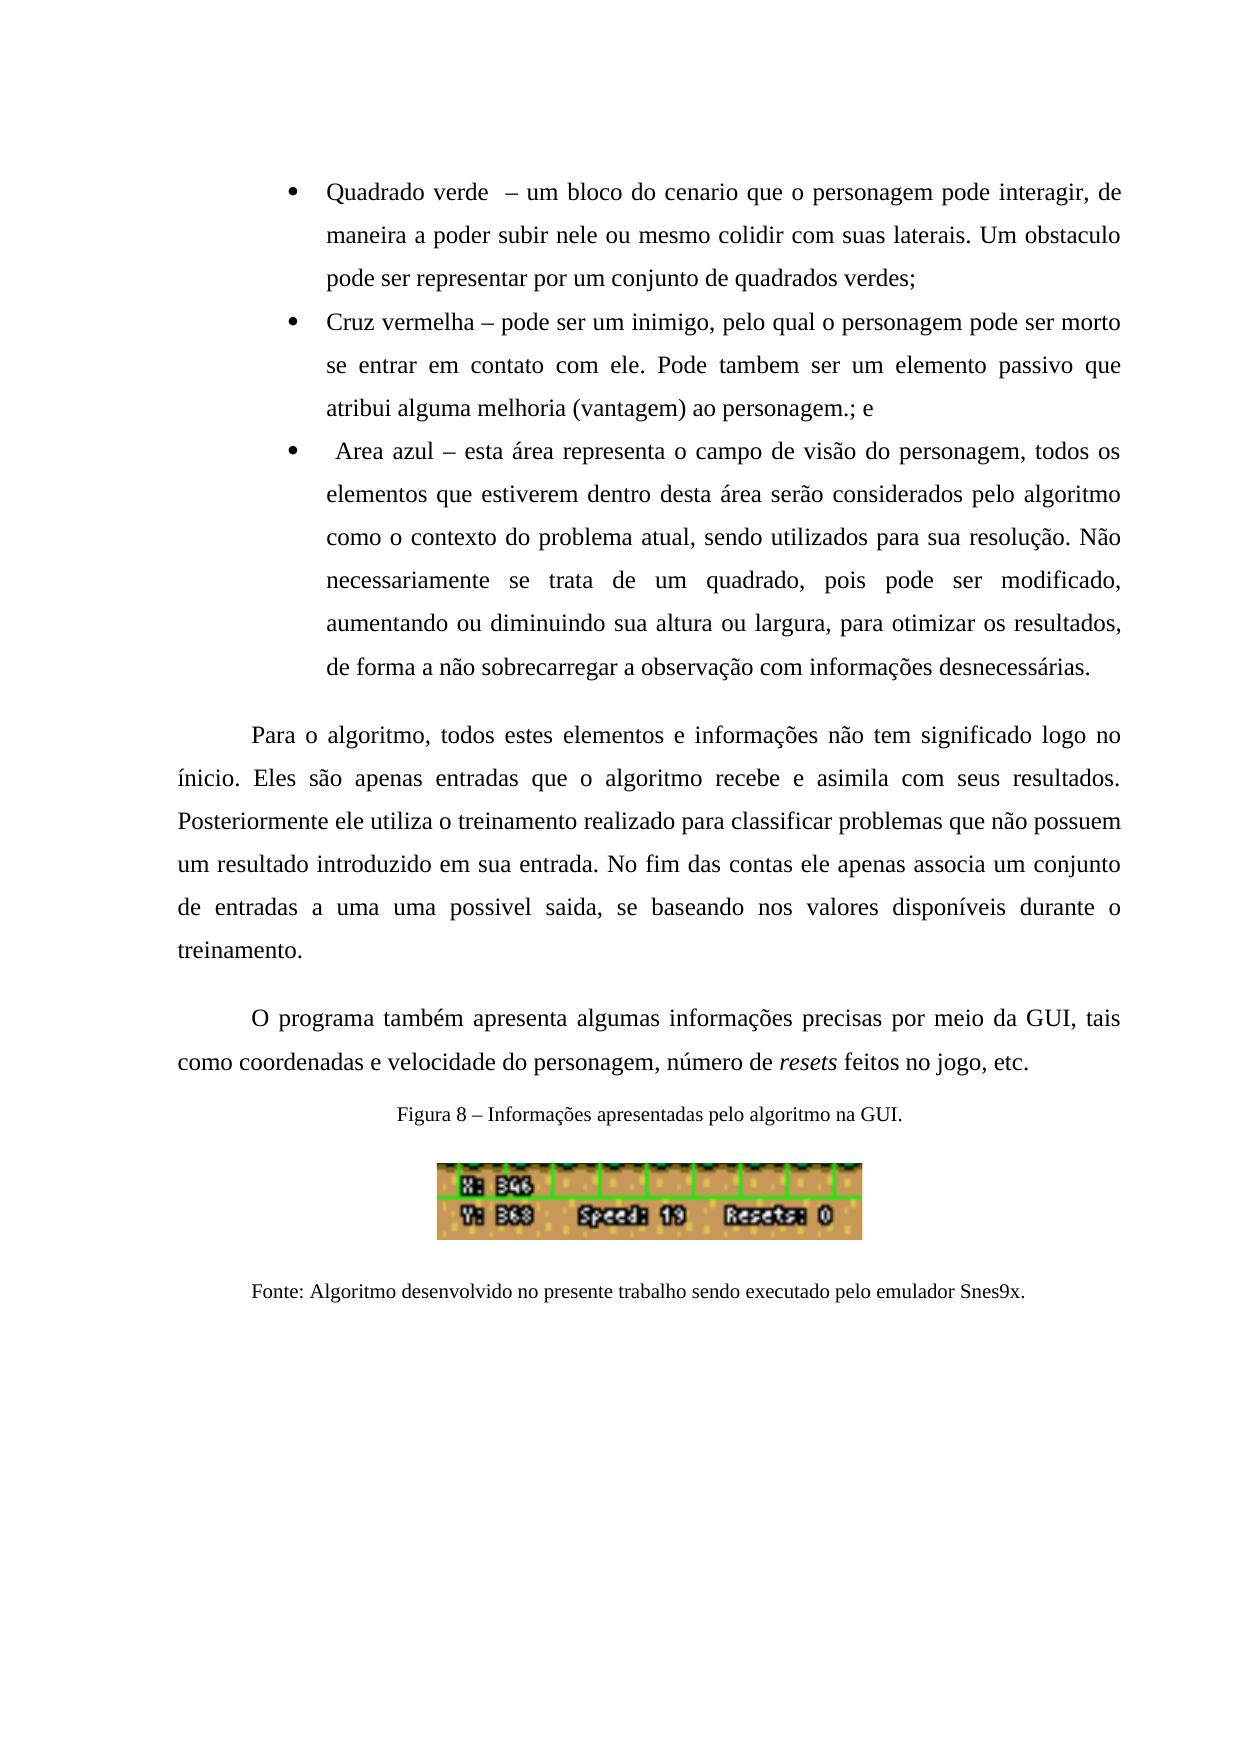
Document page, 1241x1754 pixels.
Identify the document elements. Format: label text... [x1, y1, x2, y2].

text Para o algoritmo, todos estes elementos e informações não tem significado logo no ínicio. Eles são apenas entradas que o algoritmo recebe e asimila com seus resultados. Posteriormente ele utiliza o treinamento realizado para classificar problemas que não possuem um resultado introduzido em sua entrada. No fim das contas ele apenas associa um conjunto de entradas a uma uma possivel saida, se baseando nos valores disponíveis durante o treinamento. [177, 720, 1122, 964]
list Area azul – esta área representa o campo de visão do personagem, todos os elementos que estiverem dentro desta área serão considerados pelo algoritmo como o contexto do problema atual, sendo utilizados para sua resolução. Não necessariamente se trata de um quadrado, pois pode ser modificado, aumentando ou diminuindo sua altura ou largura, para otimizar os resultados, de forma a não sobrecarregar a observação com informações desnecessárias. [288, 436, 1122, 680]
list Quadrado verde – um bloco do cenario que o personagem pode interagir, de maneira a poder subir nele ou mesmo colidir com suas laterais. Um obstaculo pode ser representar por um conjunto de quadrados verdes; [288, 177, 1122, 292]
picture [436, 1163, 863, 1240]
text O programa também apresenta algumas informações precisas por meio da GUI, tais como coordenadas e velocidade do personagem, número de resets feitos no jogo, etc. [177, 1003, 1122, 1075]
list Cruz vermelha – pode ser um inimigo, pelo qual o personagem pode ser morto se entrar em contato com ele. Pode tambem ser um elemento passivo que atribui alguma melhoria (vantagem) ao personagem.; e [288, 307, 1122, 422]
list Fonte: Algoritmo desenvolvido no presente trabalho sendo executado pelo emulador Snes9x. [177, 1279, 1122, 1303]
